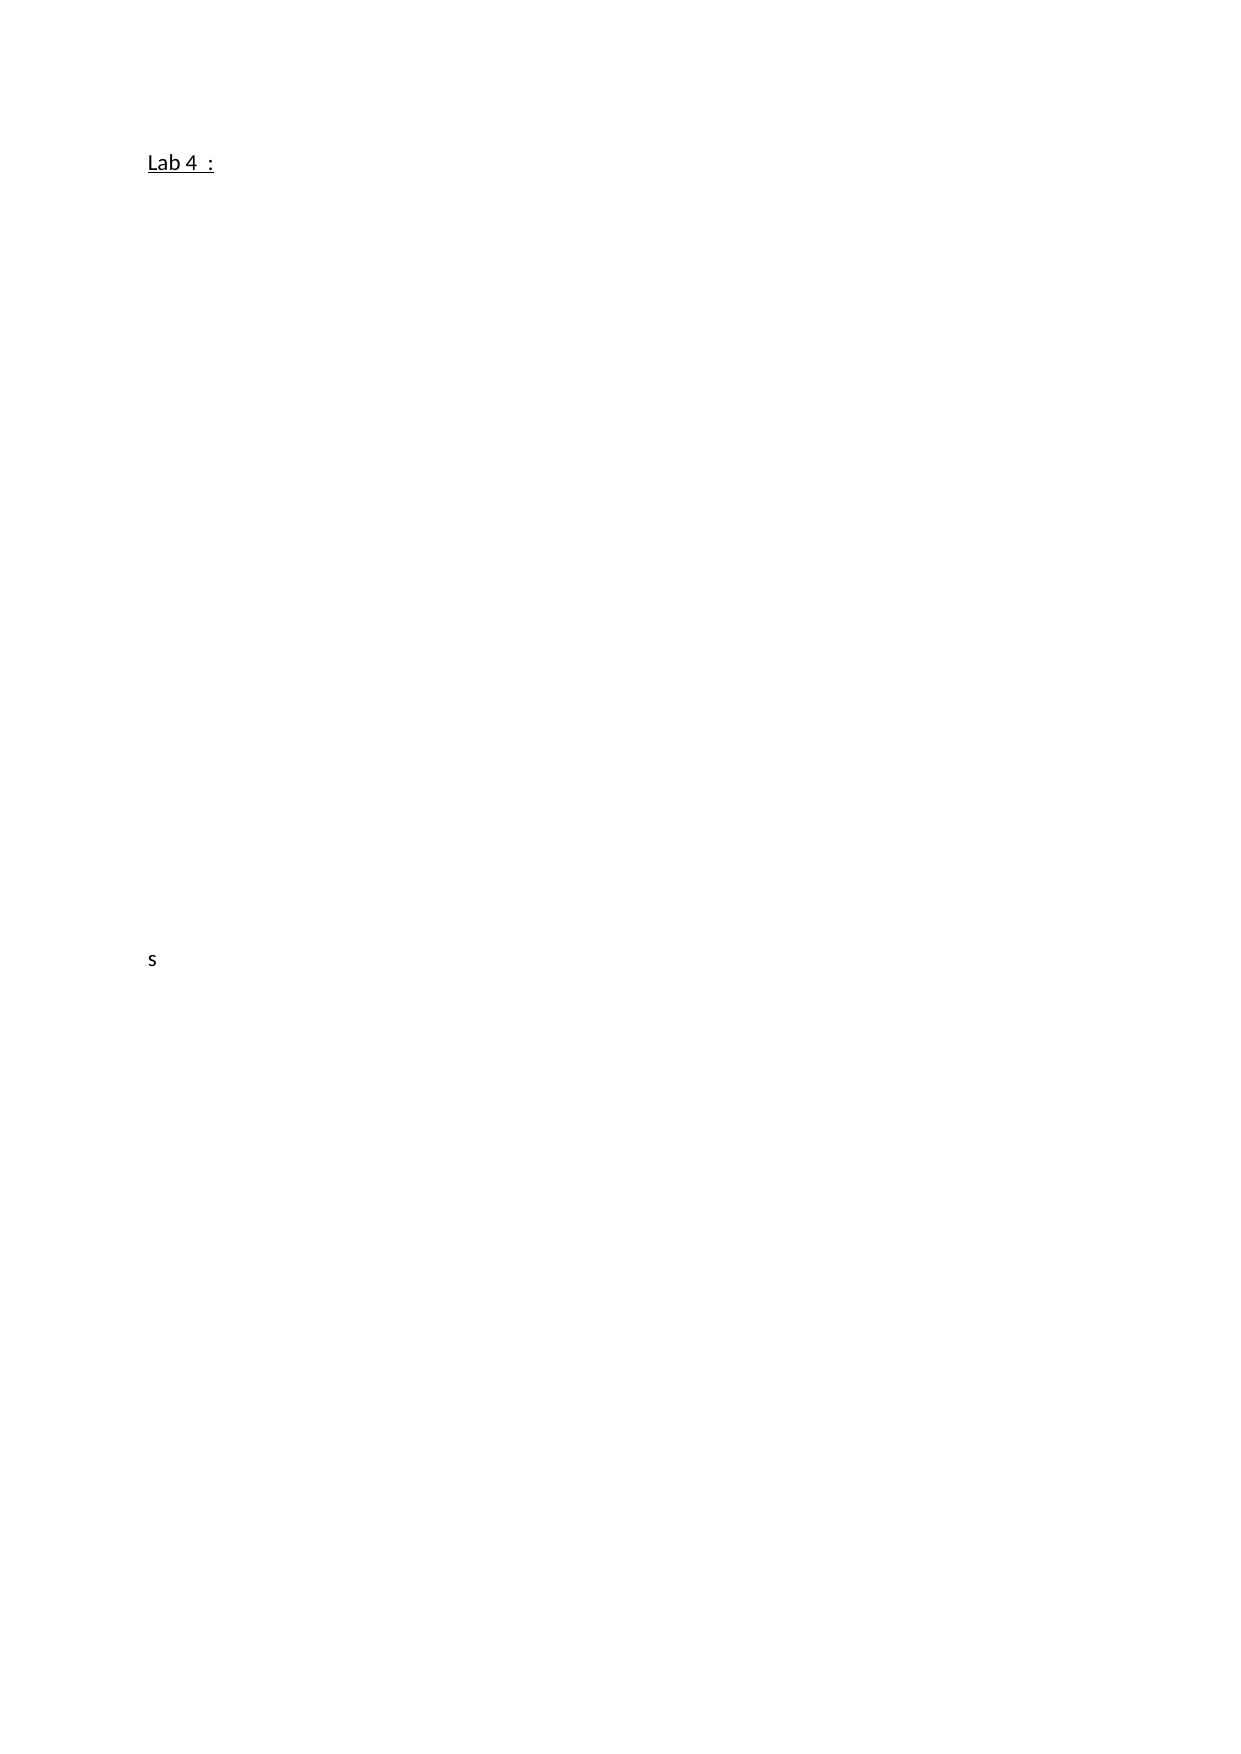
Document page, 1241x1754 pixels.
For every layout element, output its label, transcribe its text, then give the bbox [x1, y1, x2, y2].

text s [148, 944, 1093, 972]
text Lab 4 : [148, 148, 1093, 176]
